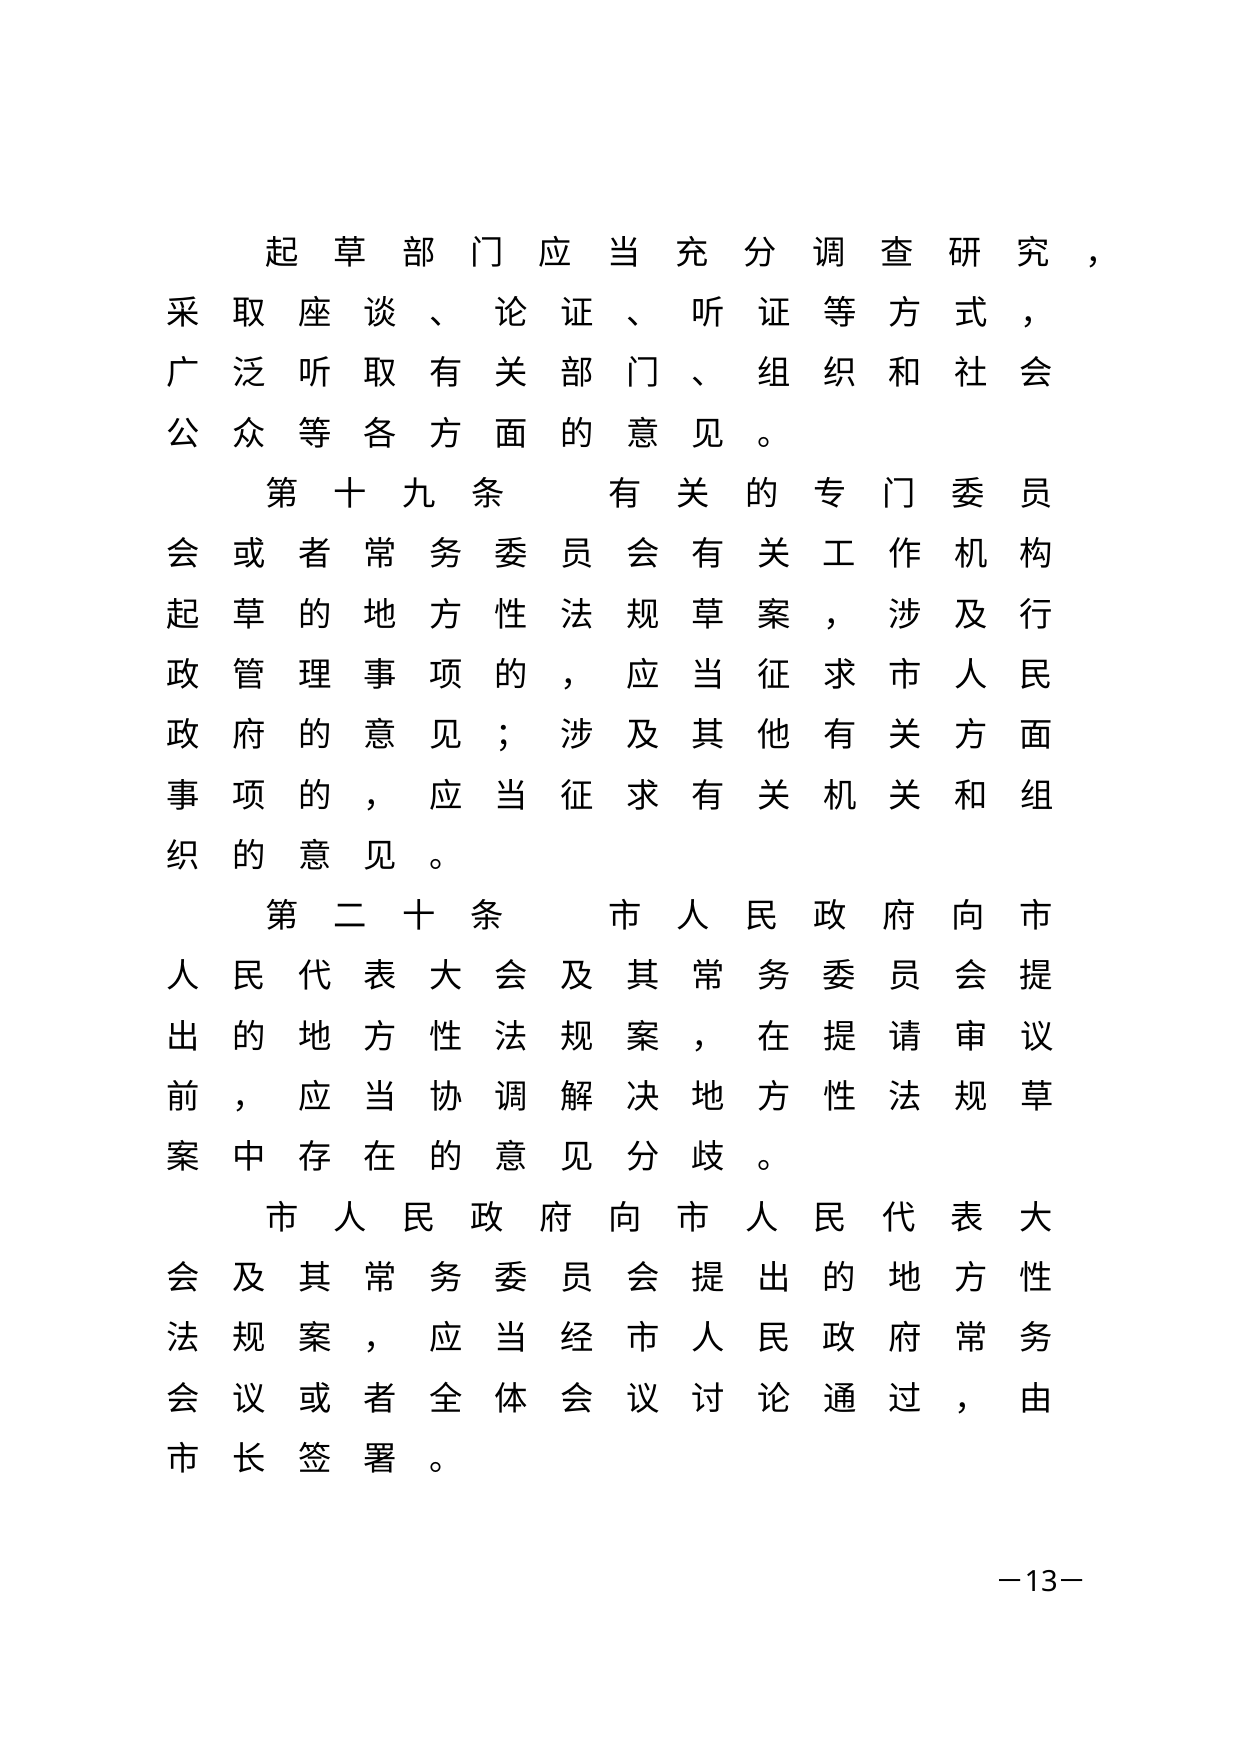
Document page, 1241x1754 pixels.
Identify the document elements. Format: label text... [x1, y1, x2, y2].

text 第十九条 有关的专门委员会或者常务委员会有关工作机构起草的地方性法规草案，涉及行政管理事项的，应当征求市人民政府的意见；涉及其他有关方面事项的，应当征求有关机关和组织的意见。 [167, 461, 1085, 883]
text 第二十条 市人民政府向市人民代表大会及其常务委员会提出的地方性法规案，在提请审议前，应当协调解决地方性法规草案中存在的意见分歧。 [167, 883, 1085, 1184]
text 起草部门应当充分调查研究，采取座谈、论证、听证等方式，广泛听取有关部门、组织和社会公众等各方面的意见。 [167, 219, 1085, 461]
text 市人民政府向市人民代表大会及其常务委员会提出的地方性法规案，应当经市人民政府常务会议或者全体会议讨论通过，由市长签署。 [167, 1184, 1085, 1486]
